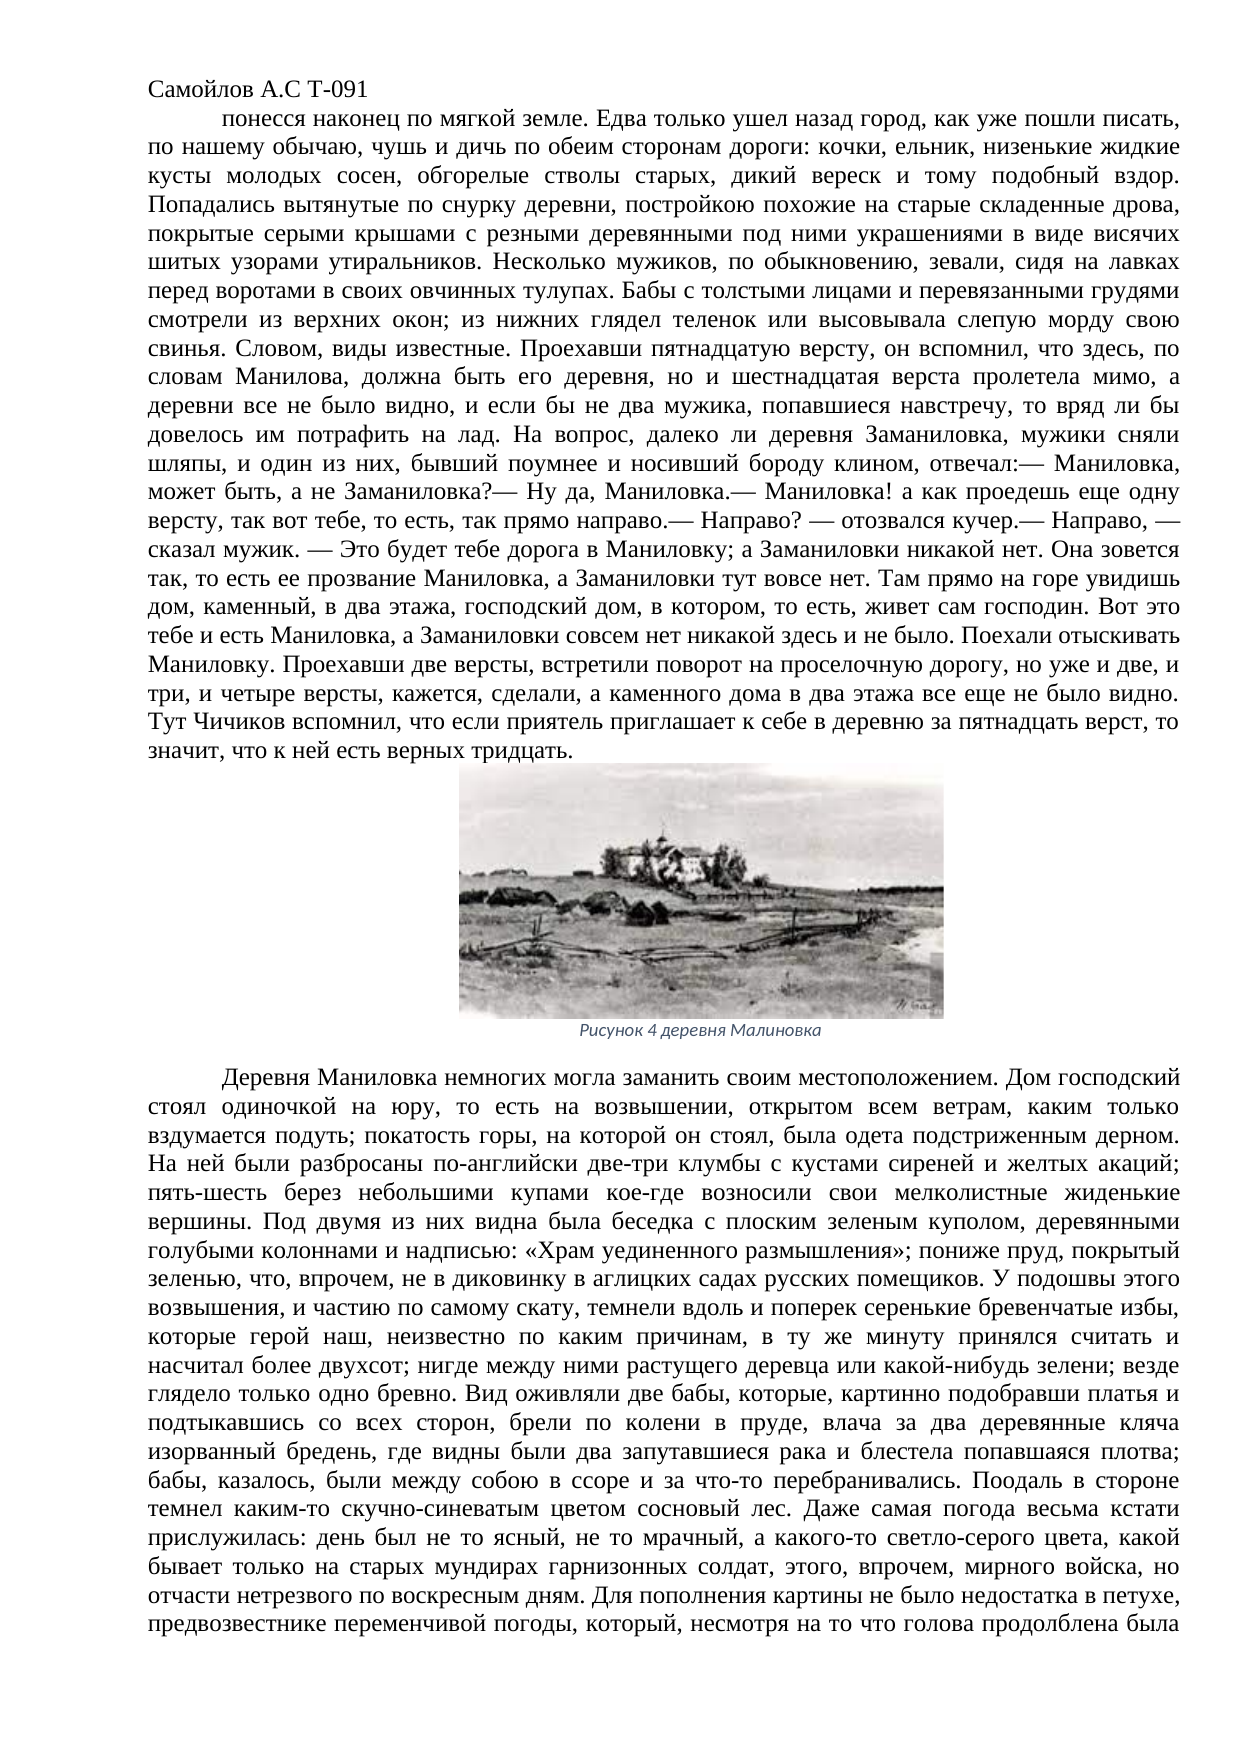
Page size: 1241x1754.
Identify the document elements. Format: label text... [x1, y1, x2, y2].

text понесся наконец по мягкой земле. Едва только ушел назад город, как уже пошли писать, по нашему обычаю, чушь и дичь по обеим сторонам дороги: кочки, ельник, низенькие жидкие кусты молодых сосен, обгорелые стволы старых, дикий вереск и тому подобный вздор. Попадались вытянутые по снурку деревни, постройкою похожие на старые складенные дрова, покрытые серыми крышами с резными деревянными под ними украшениями в виде висячих шитых узорами утиральников. Несколько мужиков, по обыкновению, зевали, сидя на лавках перед воротами в своих овчинных тулупах. Бабы с толстыми лицами и перевязанными грудями смотрели из верхних окон; из нижних глядел теленок или высовывала слепую морду свою свинья. Словом, виды известные. Проехавши пятнадцатую версту, он вспомнил, что здесь, по словам Манилова, должна быть его деревня, но и шестнадцатая верста пролетела мимо, а деревни все не было видно, и если бы не два мужика, попавшиеся навстречу, то вряд ли бы довелось им потрафить на лад. На вопрос, далеко ли деревня Заманиловка, мужики сняли шляпы, и один из них, бывший поумнее и носивший бороду клином, отвечал:— Маниловка, может быть, а не Заманиловка?— Ну да, Маниловка.— Маниловка! а как проедешь еще одну версту, так вот тебе, то есть, так прямо направо.— Направо? — отозвался кучер.— Направо, — сказал мужик. — Это будет тебе дорога в Маниловку; а Заманиловки никакой нет. Она зовется так, то есть ее прозвание Маниловка, а Заманиловки тут вовсе нет. Там прямо на горе увидишь дом, каменный, в два этажа, господский дом, в котором, то есть, живет сам господин. Вот это тебе и есть Маниловка, а Заманиловки совсем нет никакой здесь и не было. Поехали отыскивать Маниловку. Проехавши две версты, встретили поворот на проселочную дорогу, но уже и две, и три, и четыре версты, кажется, сделали, а каменного дома в два этажа все еще не было видно. Тут Чичиков вспомнил, что если приятель приглашает к себе в деревню за пятнадцать верст, то значит, что к ней есть верных тридцать. [148, 103, 1181, 764]
text Рисунок 4 деревня Малиновка [148, 1018, 1181, 1041]
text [148, 1062, 1181, 1637]
picture [459, 763, 944, 1019]
